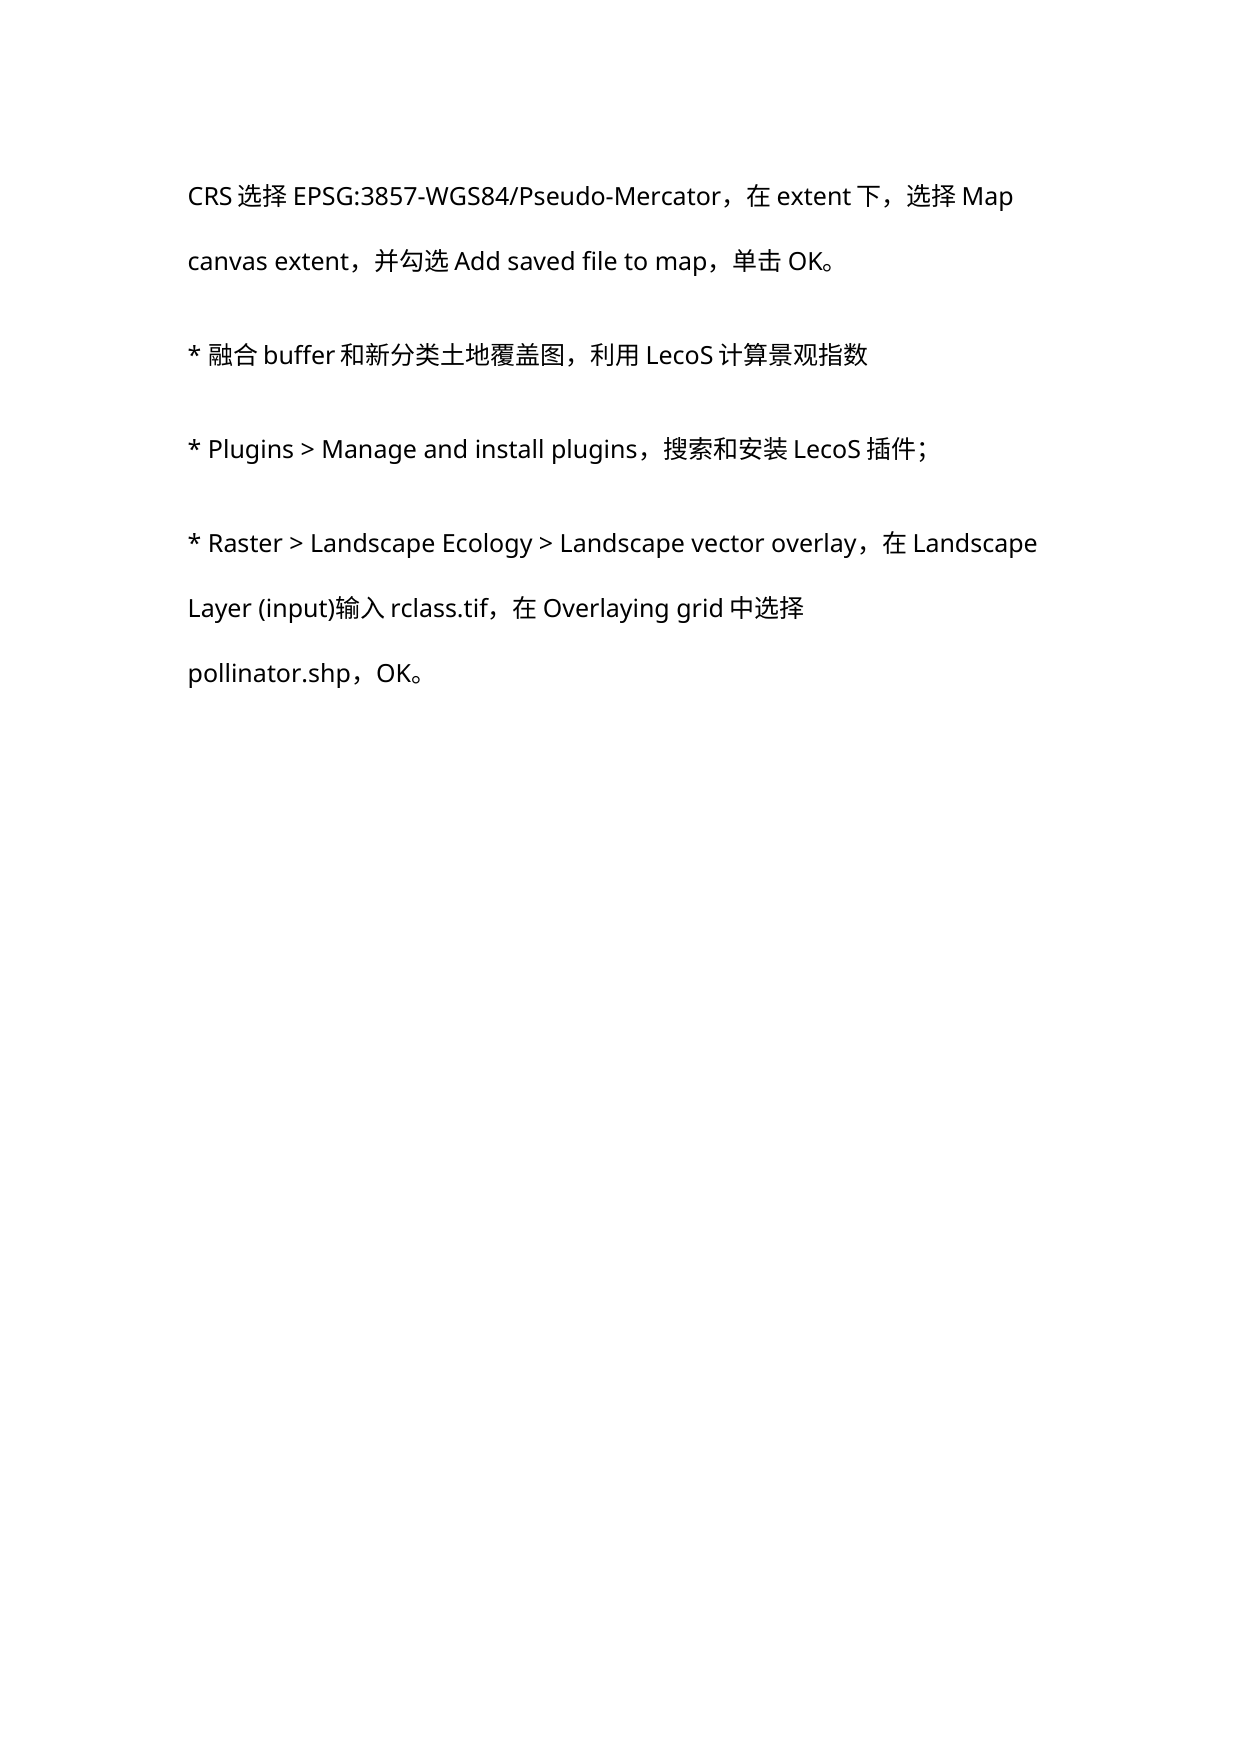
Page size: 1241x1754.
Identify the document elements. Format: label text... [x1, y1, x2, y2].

text * Plugins > Manage and install plugins，搜索和安装LecoS插件； [187, 415, 1053, 480]
text * Raster > Landscape Ecology > Landscape vector overlay，在Landscape Layer (input)输入rclass.tif，在Overlaying grid中选择pollinator.shp，OK。 [187, 509, 1053, 704]
text CRS选择EPSG:3857-WGS84/Pseudo-Mercator，在extent下，选择Map canvas extent，并勾选Add saved file to map，单击OK。 [187, 162, 1053, 292]
text * 融合buffer和新分类土地覆盖图，利用LecoS计算景观指数 [187, 321, 1053, 386]
